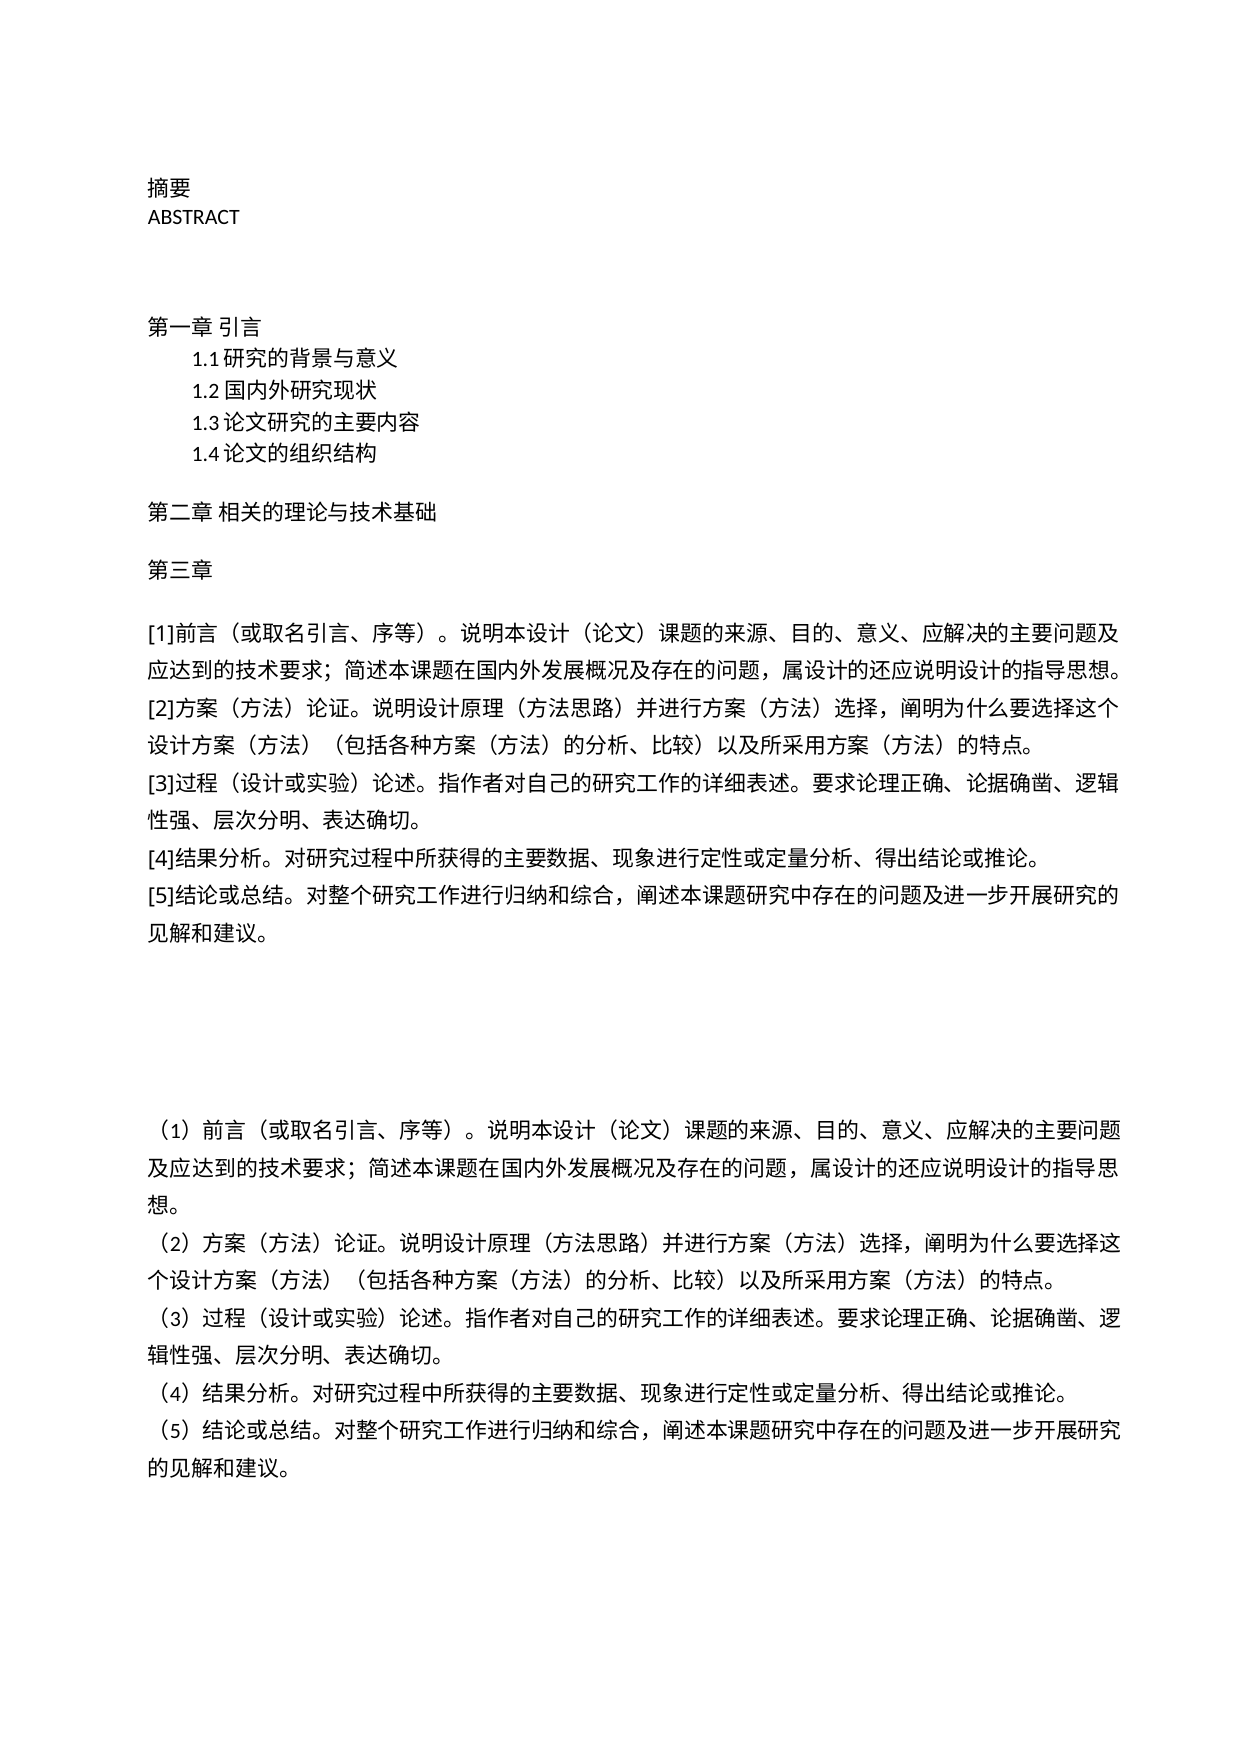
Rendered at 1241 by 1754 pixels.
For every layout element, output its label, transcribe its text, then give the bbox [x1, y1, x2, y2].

list 1.3论文研究的主要内容 [191, 405, 1122, 436]
list 引言 [148, 310, 1122, 341]
text ABSTRACT [148, 203, 1122, 230]
list 1.2 国内外研究现状 [191, 373, 1122, 405]
text 摘要 [148, 171, 1122, 203]
list 结论或总结。对整个研究工作进行归纳和综合，阐述本课题研究中存在的问题及进一步开展研究的见解和建议。 [148, 874, 1122, 949]
list 前言（或取名引言、序等）。说明本设计（论文）课题的来源、目的、意义、应解决的主要问题及应达到的技术要求；简述本课题在国内外发展概况及存在的问题，属设计的还应说明设计的指导思想。 [148, 1109, 1122, 1221]
list 前言（或取名引言、序等）。说明本设计（论文）课题的来源、目的、意义、应解决的主要问题及应达到的技术要求；简述本课题在国内外发展概况及存在的问题，属设计的还应说明设计的指导思想。 [148, 611, 1122, 686]
list 方案（方法）论证。说明设计原理（方法思路）并进行方案（方法）选择，阐明为什么要选择这个设计方案（方法）（包括各种方案（方法）的分析、比较）以及所采用方案（方法）的特点。 [148, 686, 1122, 761]
list 过程（设计或实验）论述。指作者对自己的研究工作的详细表述。要求论理正确、论据确凿、逻辑性强、层次分明、表达确切。 [148, 761, 1122, 836]
list 方案（方法）论证。说明设计原理（方法思路）并进行方案（方法）选择，阐明为什么要选择这个设计方案（方法）（包括各种方案（方法）的分析、比较）以及所采用方案（方法）的特点。 [148, 1221, 1122, 1296]
list 相关的理论与技术基础 [148, 495, 1122, 526]
list 过程（设计或实验）论述。指作者对自己的研究工作的详细表述。要求论理正确、论据确凿、逻辑性强、层次分明、表达确切。 [148, 1296, 1122, 1371]
list 1.1研究的背景与意义 [191, 341, 1122, 373]
list 1.4论文的组织结构 [191, 436, 1122, 468]
list 结果分析。对研究过程中所获得的主要数据、现象进行定性或定量分析、得出结论或推论。 [148, 1371, 1122, 1409]
list 结论或总结。对整个研究工作进行归纳和综合，阐述本课题研究中存在的问题及进一步开展研究的见解和建议。 [148, 1409, 1122, 1484]
list 结果分析。对研究过程中所获得的主要数据、现象进行定性或定量分析、得出结论或推论。 [148, 836, 1122, 874]
